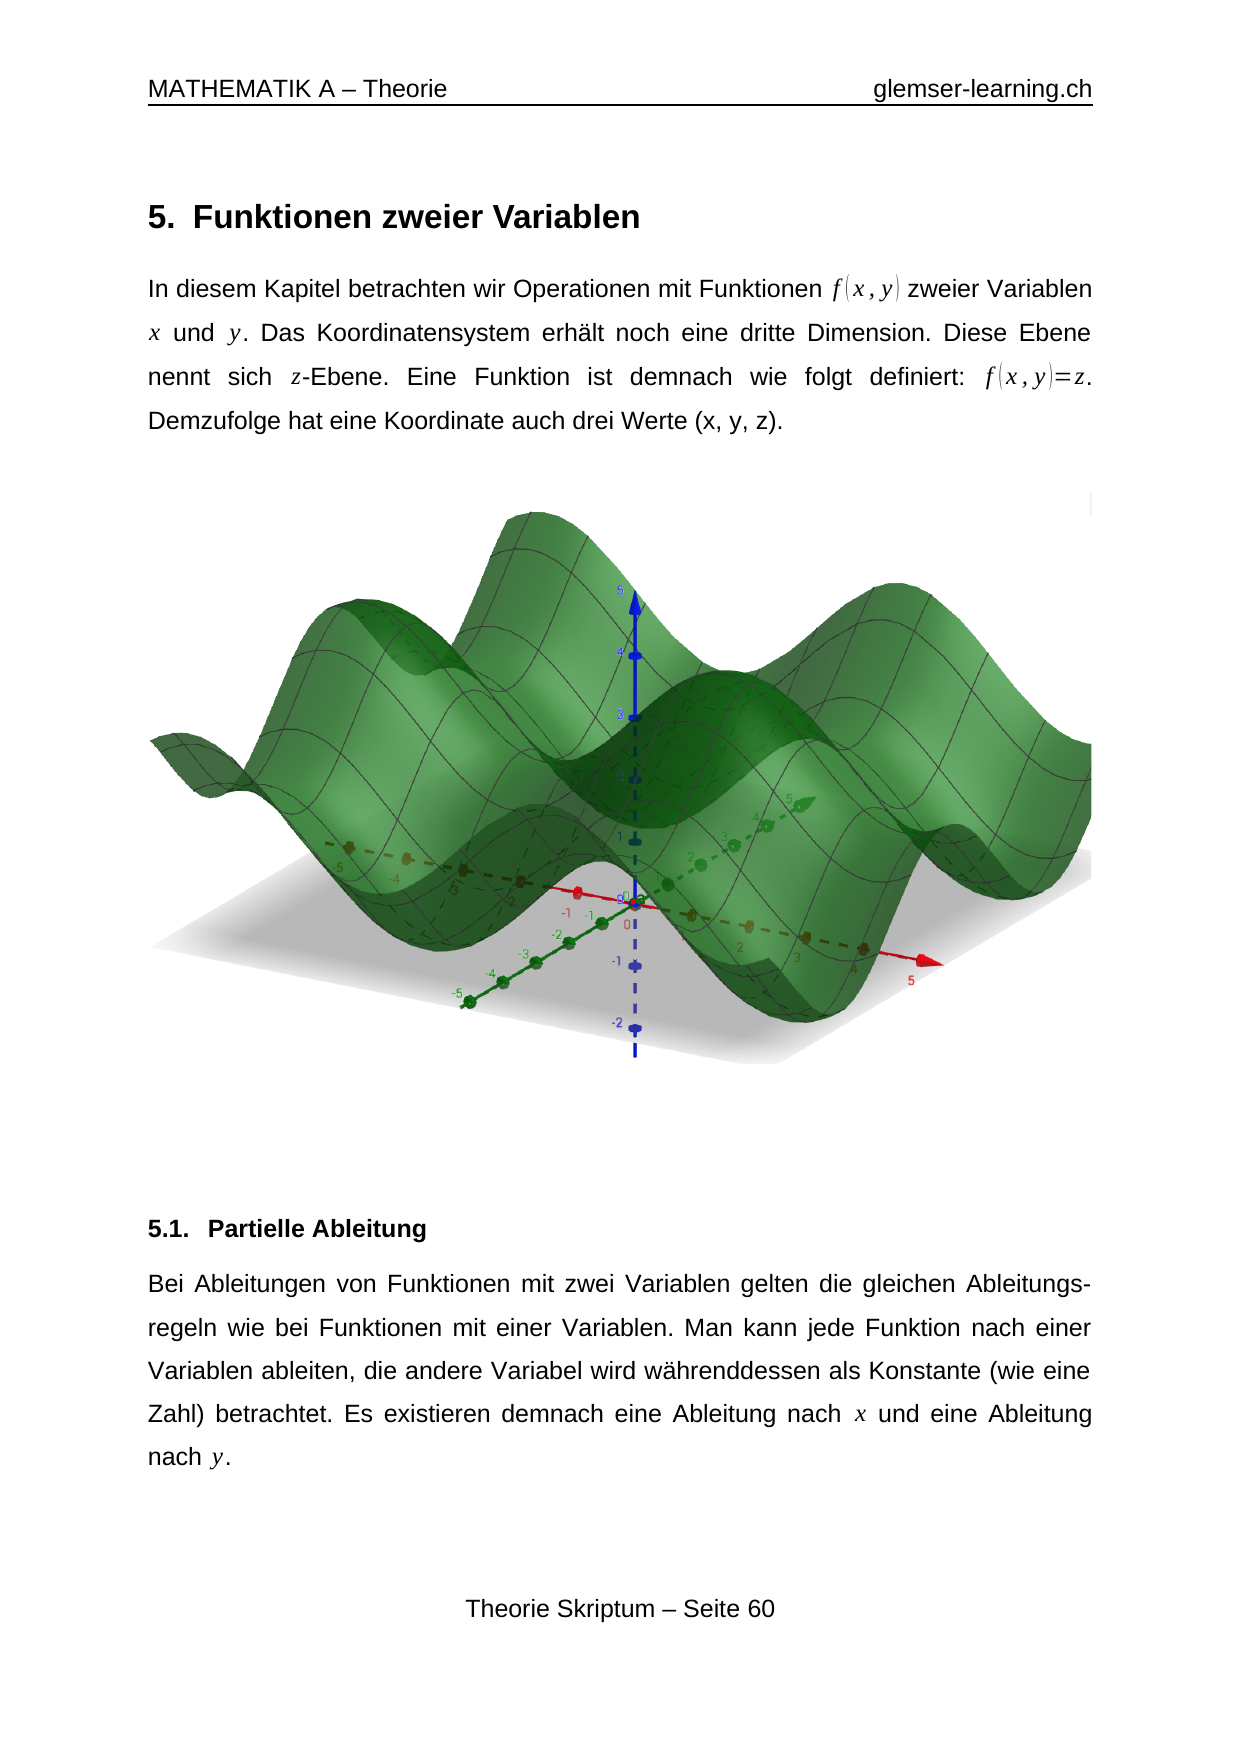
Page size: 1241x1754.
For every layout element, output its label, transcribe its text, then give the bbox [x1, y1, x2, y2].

text In diesem Kapitel betrachten wir Operationen mit Funktionen zweier Variablen und . Das Koordinatensystem erhält noch eine dritte Dimension. Diese Ebene nennt sich -Ebene. Eine Funktion ist demnach wie folgt definiert: . Demzufolge hat eine Koordinate auch drei Werte (x, y, z). [148, 273, 1093, 435]
picture [147, 492, 1092, 1064]
subtitle Funktionen zweier Variablen [148, 198, 1093, 236]
subtitle Partielle Ableitung [148, 1214, 1093, 1243]
text Bei Ableitungen von Funktionen mit zwei Variablen gelten die gleichen Ableitungs-regeln wie bei Funktionen mit einer Variablen. Man kann jede Funktion nach einer Variablen ableiten, die andere Variabel wird währenddessen als Konstante (wie eine Zahl) betrachtet. Es existieren demnach eine Ableitung nach und eine Ableitung nach . [148, 1269, 1093, 1471]
